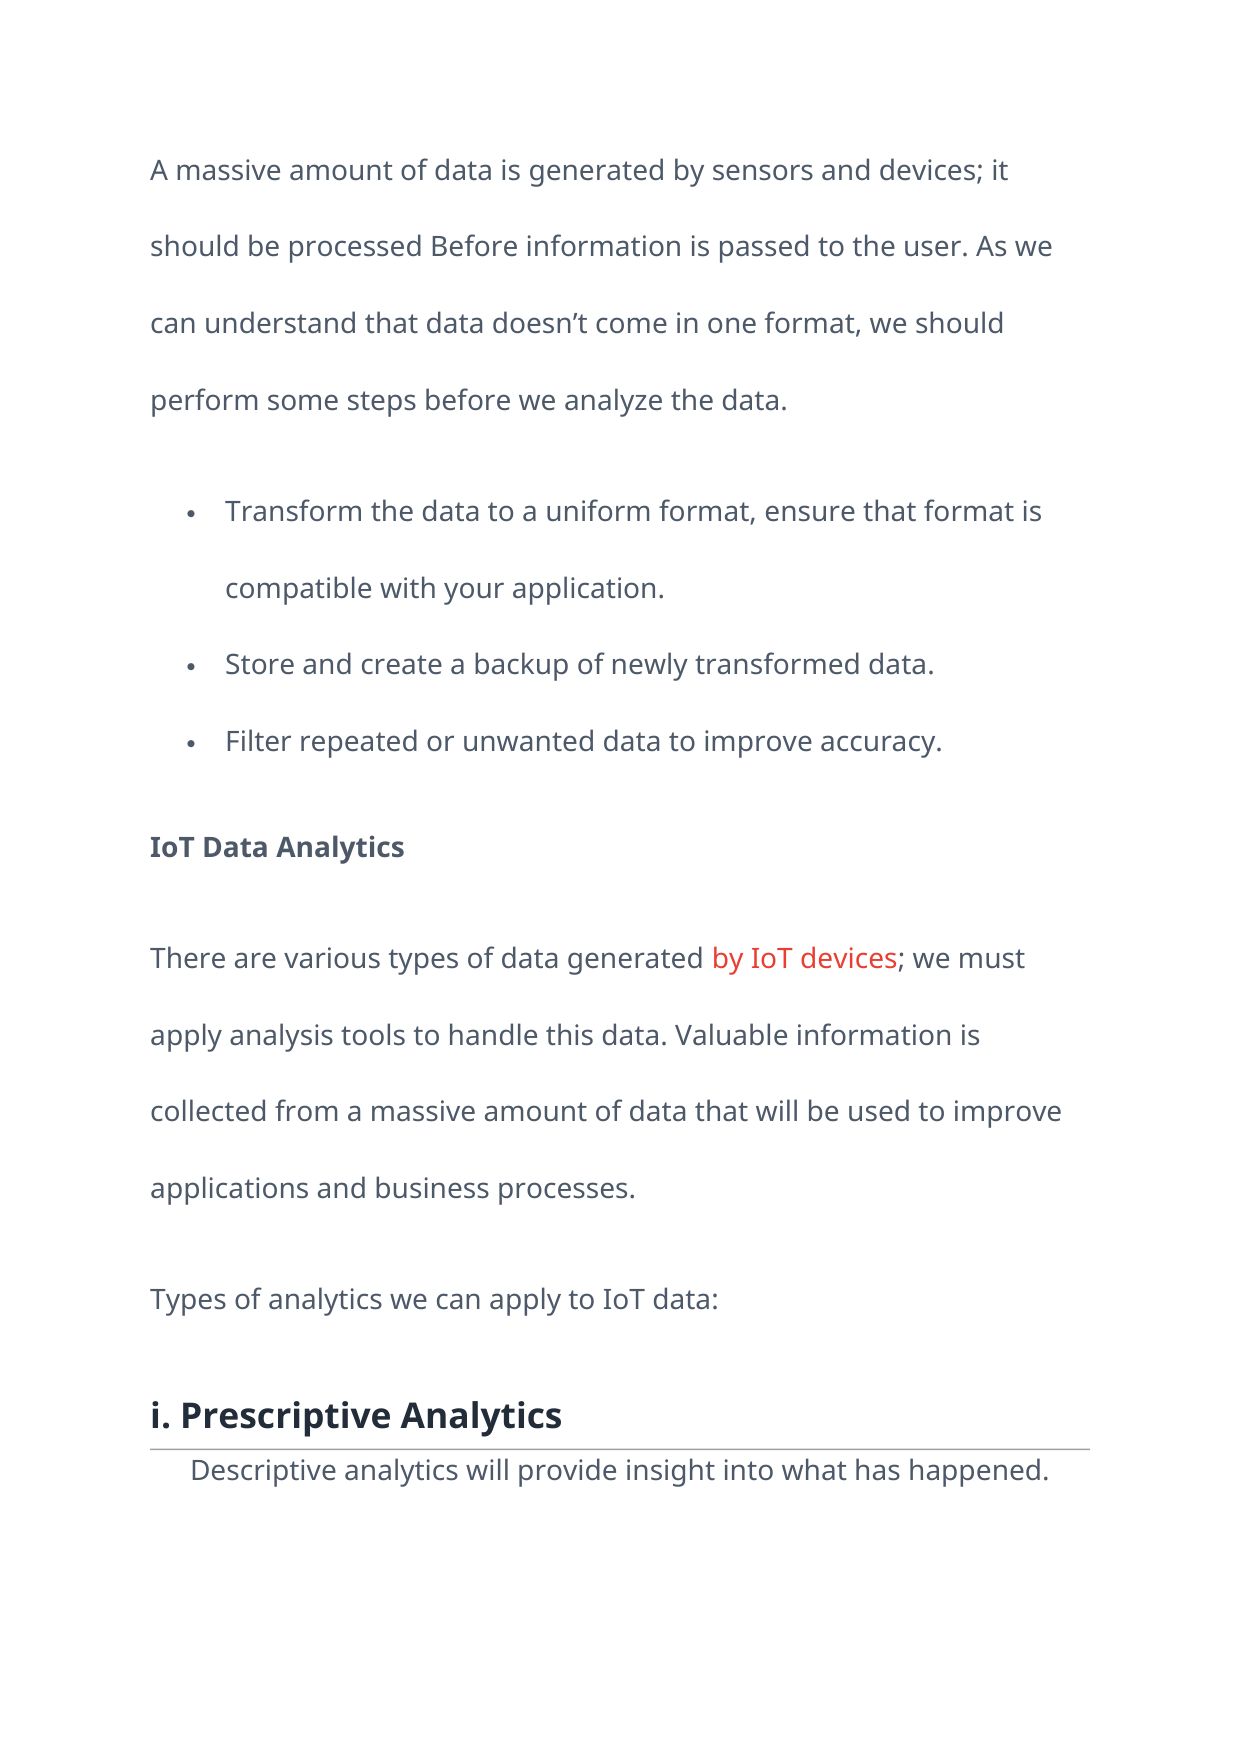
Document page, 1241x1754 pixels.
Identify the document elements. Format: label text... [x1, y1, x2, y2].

text Descriptive analytics will provide insight into what has happened. [150, 1451, 1090, 1489]
text A massive amount of data is generated by sensors and devices; it should be processed Before information is passed to the user. As we can understand that data doesn’t come in one format, we should perform some steps before we analyze the data. [150, 150, 1090, 418]
text IoT Data Analytics [150, 827, 1090, 865]
list Filter repeated or unwanted data to improve accuracy. [187, 721, 1090, 759]
text There are various types of data generated by IoT devices; we must apply analysis tools to handle this data. Valuable information is collected from a massive amount of data that will be used to improve applications and business processes. [150, 938, 1090, 1207]
text i. Prescriptive Analytics [150, 1391, 1090, 1439]
text Types of analytics we can apply to IoT data: [150, 1279, 1090, 1318]
list Transform the data to a uniform format, ensure that format is compatible with your application. [187, 491, 1090, 606]
list Store and create a backup of newly transformed data. [187, 644, 1090, 683]
